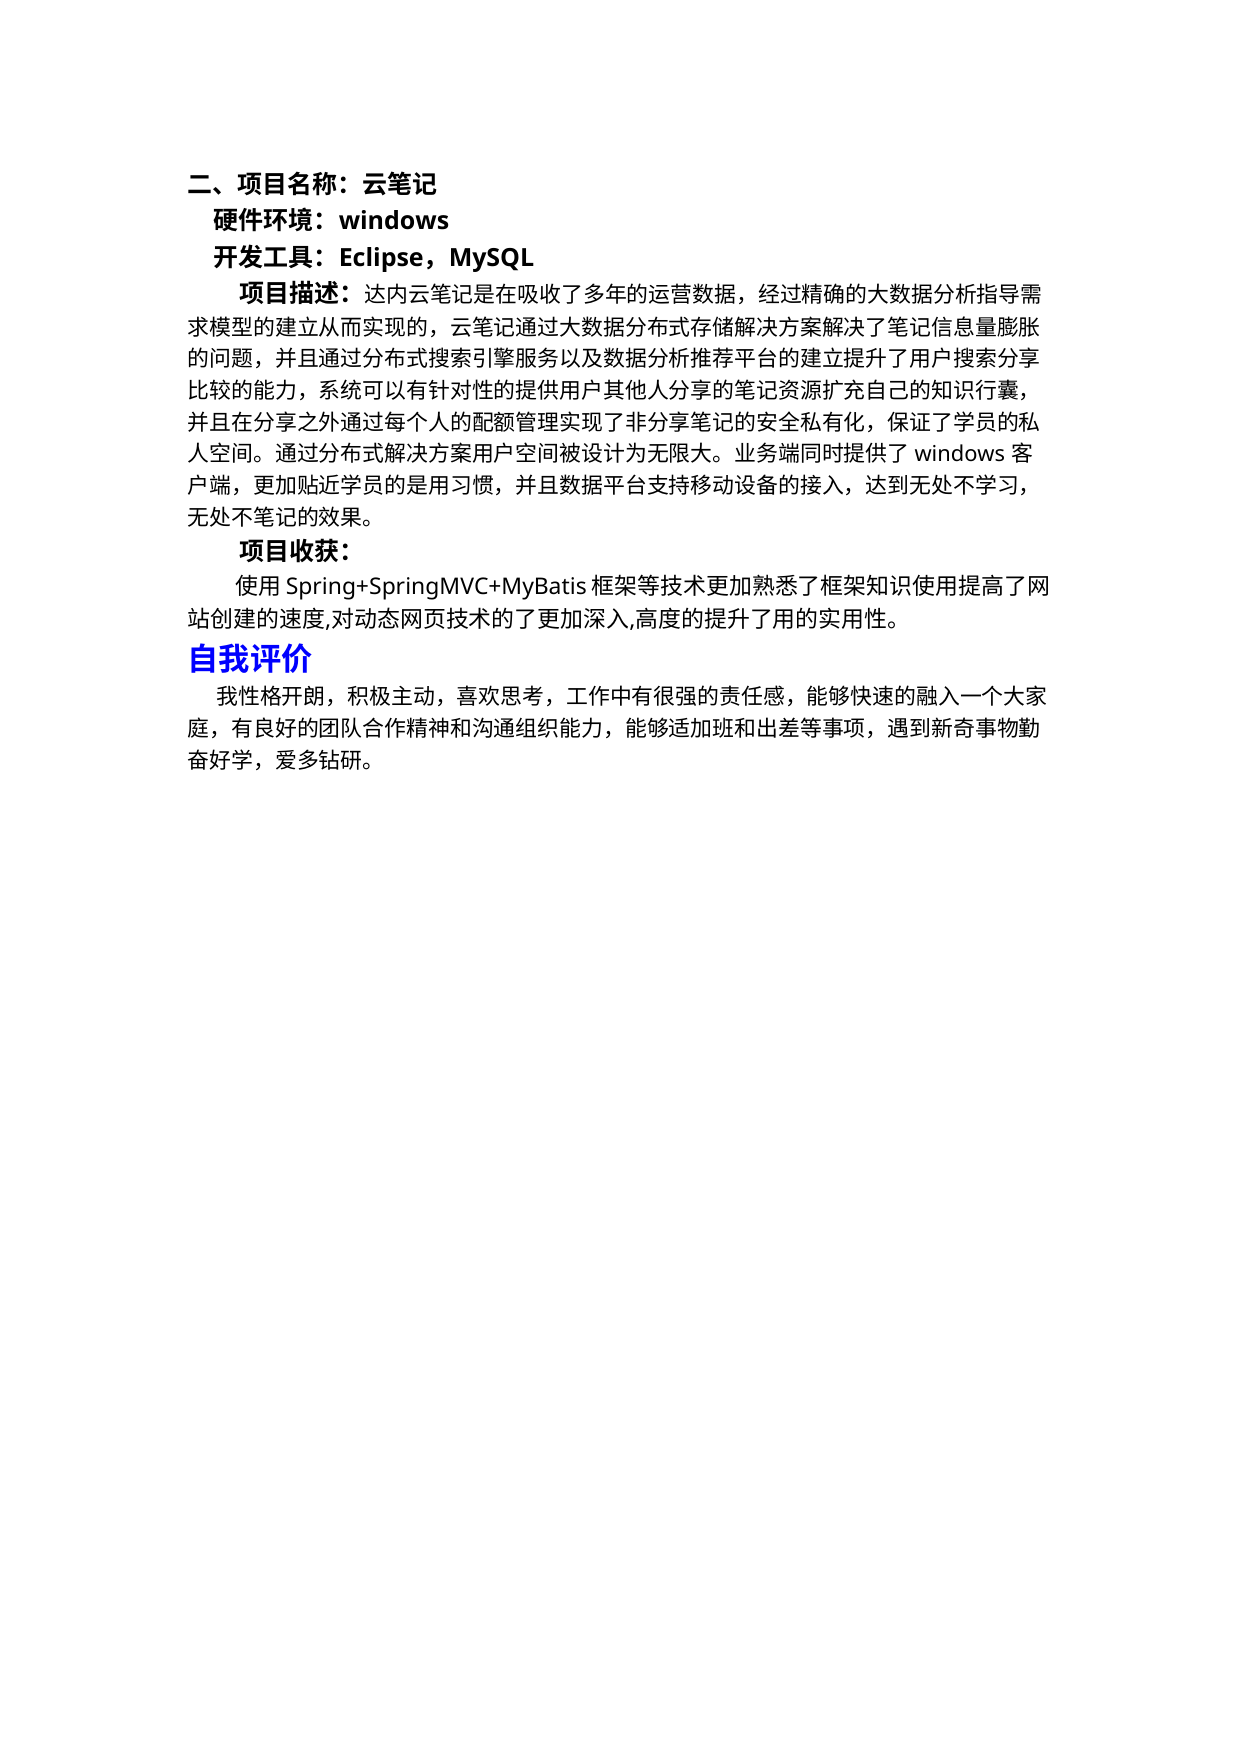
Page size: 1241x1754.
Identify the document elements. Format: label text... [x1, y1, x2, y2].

text 使用Spring+SpringMVC+MyBatis框架等技术更加熟悉了框架知识使用提高了网站创建的速度,对动态网页技术的了更加深入,高度的提升了用的实用性。 [187, 567, 1053, 634]
text 硬件环境：windows [187, 201, 1053, 237]
text 二、项目名称：云笔记 [187, 164, 1053, 201]
text 我性格开朗，积极主动，喜欢思考，工作中有很强的责任感，能够快速的融入一个大家庭，有良好的团队合作精神和沟通组织能力，能够适加班和出差等事项，遇到新奇事物勤奋好学，爱多钻研。 [187, 679, 1053, 774]
text 求模型的建立从而实现的，云笔记通过大数据分布式存储解决方案解决了笔记信息量膨胀的问题，并且通过分布式搜索引擎服务以及数据分析推荐平台的建立提升了用户搜索分享比较的能力，系统可以有针对性的提供用户其他人分享的笔记资源扩充自己的知识行囊，并且在分享之外通过每个人的配额管理实现了非分享笔记的安全私有化，保证了学员的私人空间。通过分布式解决方案用户空间被设计为无限大。业务端同时提供了 windows 客户端，更加贴近学员的是用习惯，并且数据平台支持移动设备的接入，达到无处不学习，无处不笔记的效果。 [187, 309, 1053, 531]
text 自我评价 [187, 634, 1053, 679]
text 项目描述：达内云笔记是在吸收了多年的运营数据，经过精确的大数据分析指导需 [187, 273, 1053, 309]
text 项目收获： [187, 531, 1053, 567]
text 开发工具：Eclipse，MySQL [187, 237, 1053, 273]
